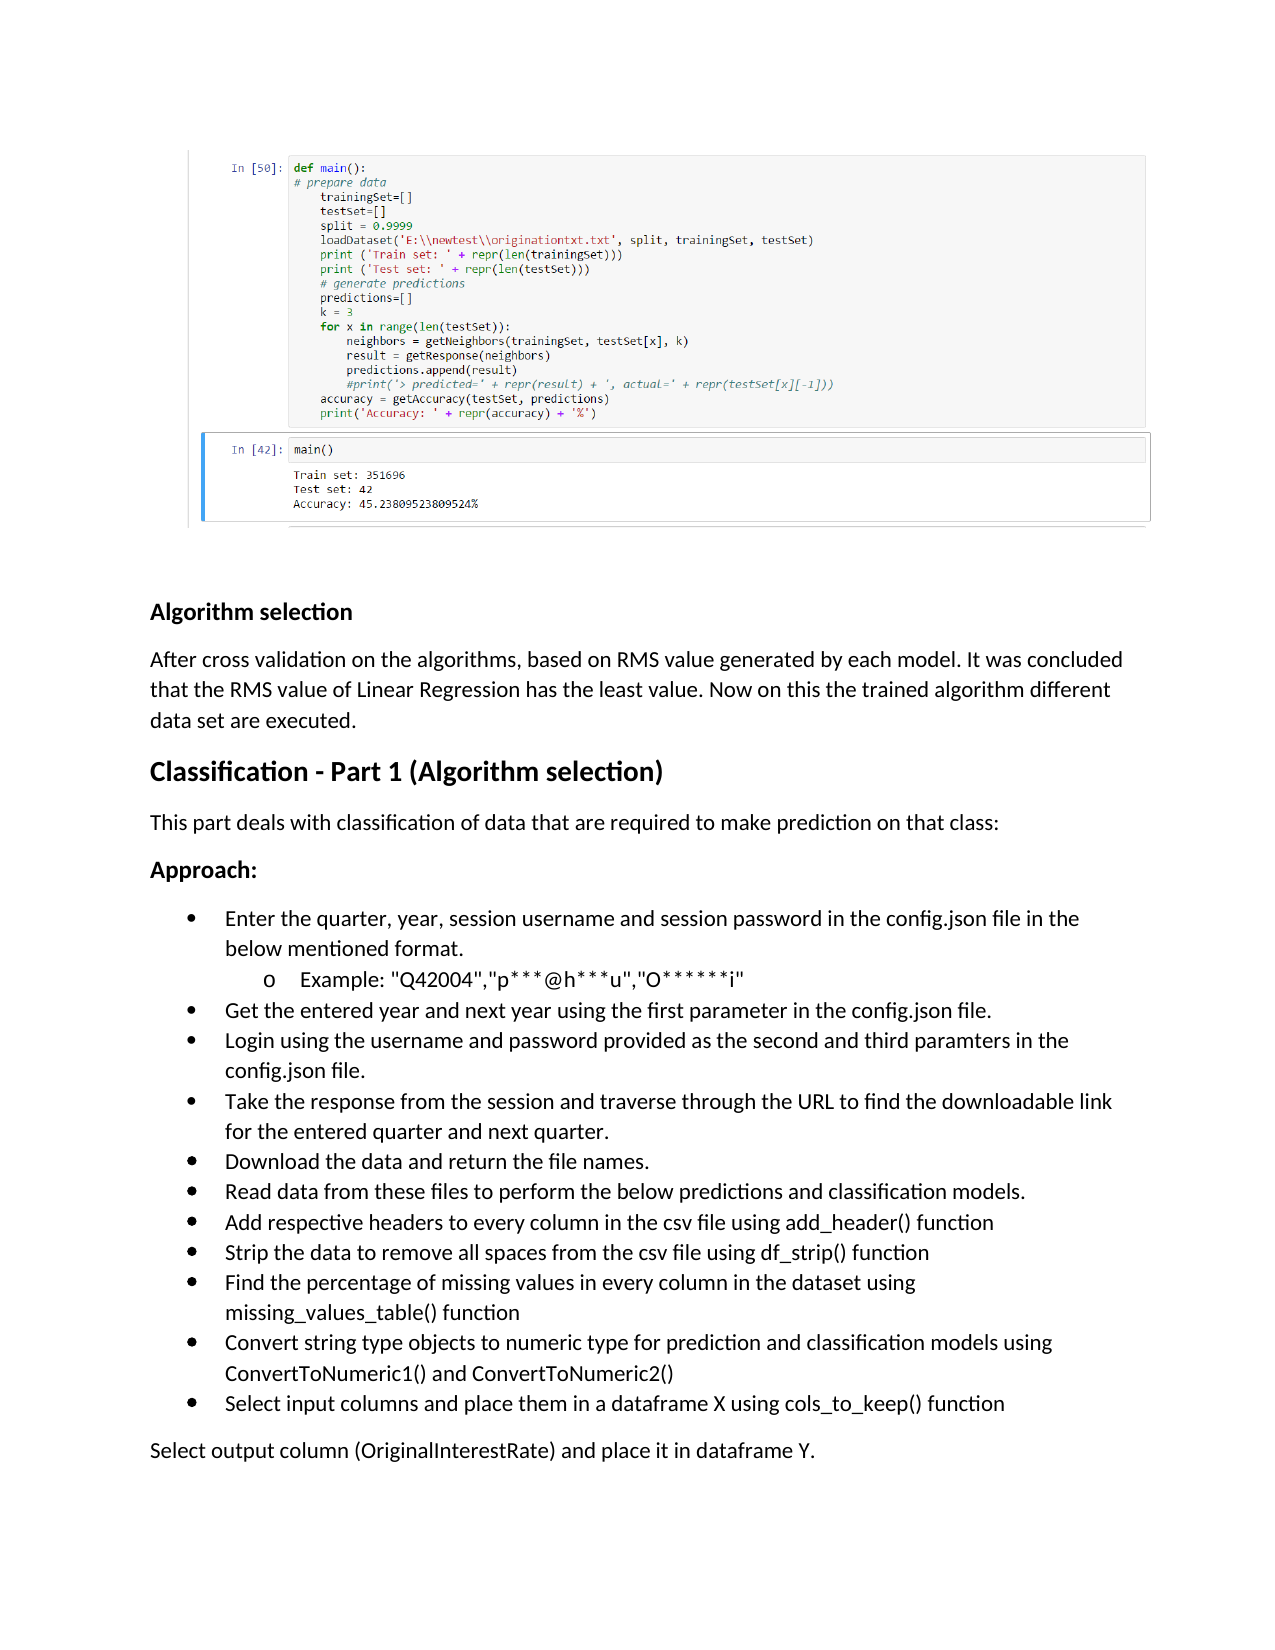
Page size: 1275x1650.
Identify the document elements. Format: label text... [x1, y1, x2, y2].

list Select input columns and place them in a dataframe X using cols_to_keep() function [187, 1389, 1125, 1417]
text After cross validation on the algorithms, based on RMS value generated by each model. It was concluded that the RMS value of Linear Regression has the least value. Now on this the trained algorithm different data set are executed. [150, 645, 1125, 734]
text Select output column (OriginalInterestRate) and place it in dataframe Y. [150, 1436, 1125, 1464]
list Login using the username and password provided as the second and third paramters in the config.json file. [187, 1026, 1125, 1084]
list Get the entered year and next year using the first parameter in the config.json file. [187, 996, 1125, 1024]
list Take the response from the session and traverse through the URL to find the downloadable link for the entered quarter and next quarter. [187, 1087, 1125, 1145]
list Find the percentage of missing values in every column in the dataset using missing_values_table() function [187, 1268, 1125, 1326]
picture [187, 150, 1163, 528]
list Download the data and return the file names. [187, 1147, 1125, 1175]
list Add respective headers to every column in the csv file using add_header() function [187, 1208, 1125, 1236]
text Classification - Part 1 (Algorithm selection) [150, 753, 1125, 788]
list Convert string type objects to numeric type for prediction and classification models using ConvertToNumeric1() and ConvertToNumeric2() [187, 1328, 1125, 1387]
text Algorithm selection [150, 596, 1125, 626]
text This part deals with classification of data that are required to make prediction on that class: [150, 808, 1125, 836]
list Strip the data to remove all spaces from the csv file using df_strip() function [187, 1238, 1125, 1266]
list Example: "Q42004","p***@h***u","O******i" [262, 965, 1125, 994]
text Approach: [150, 855, 1125, 885]
list Read data from these files to perform the below predictions and classification models. [187, 1177, 1125, 1205]
list Enter the quarter, year, session username and session password in the config.json file in the below mentioned format. [187, 904, 1125, 962]
